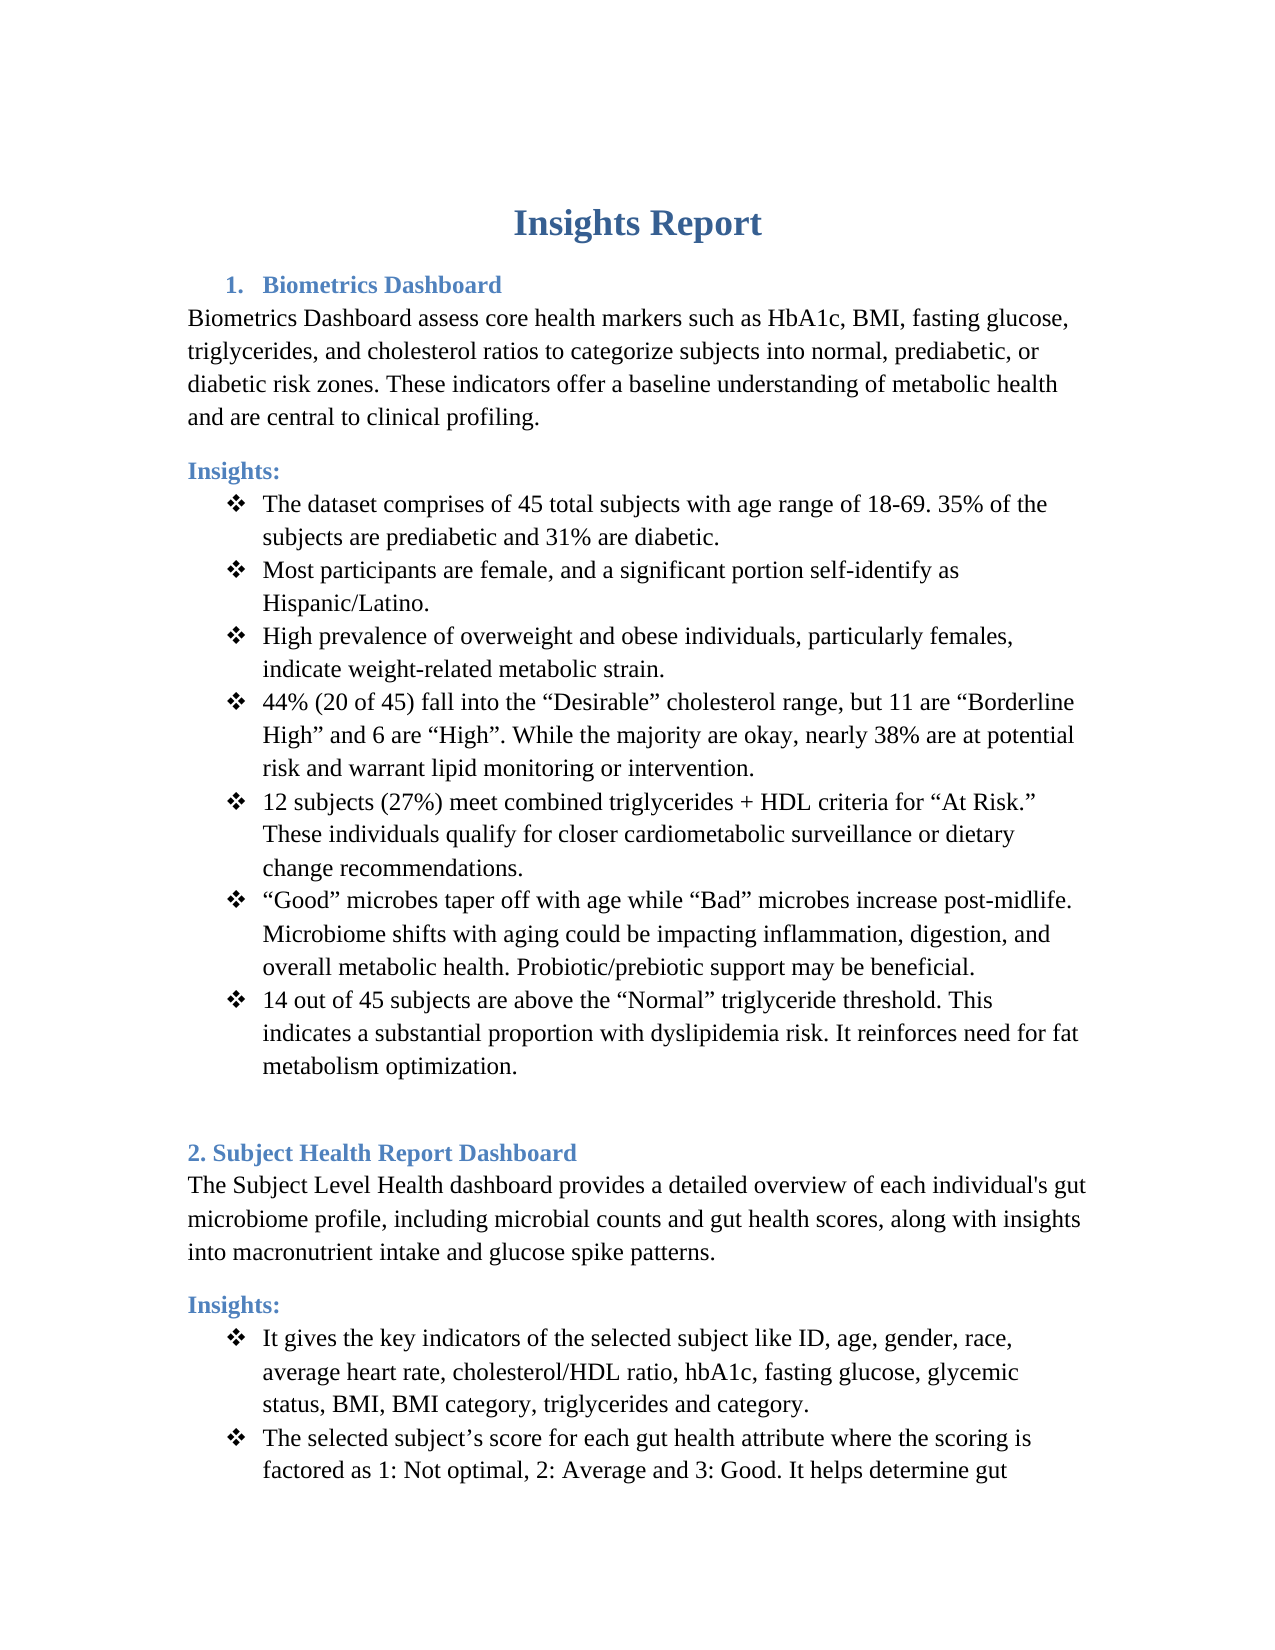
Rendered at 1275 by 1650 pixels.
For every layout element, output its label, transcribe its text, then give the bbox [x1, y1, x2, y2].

subtitle Insights: [187, 456, 1087, 485]
list 14 out of 45 subjects are above the “Normal” triglyceride threshold. This indicates a substantial proportion with dyslipidemia risk. It reinforces need for fat metabolism optimization. [225, 985, 1087, 1079]
subtitle 2. Subject Health Report Dashboard [187, 1138, 1087, 1166]
list Most participants are female, and a significant portion self-identify as Hispanic/Latino. [225, 555, 1087, 617]
list 44% (20 of 45) fall into the “Desirable” cholesterol range, but 11 are “Borderline High” and 6 are “High”. While the majority are okay, nearly 38% are at potential risk and warrant lipid monitoring or intervention. [225, 687, 1087, 782]
subtitle Biometrics Dashboard [225, 270, 1087, 299]
subtitle Insights Report [187, 200, 1087, 243]
text The Subject Level Health dashboard provides a detailed overview of each individual's gut microbiome profile, including microbial counts and gut health scores, along with insights into macronutrient intake and glucose spike patterns. [187, 1171, 1087, 1265]
list High prevalence of overweight and obese individuals, particularly females, indicate weight-related metabolic strain. [225, 621, 1087, 683]
text Biometrics Dashboard assess core health markers such as HbA1c, BMI, fasting glucose, triglycerides, and cholesterol ratios to categorize subjects into normal, prediabetic, or diabetic risk zones. These indicators offer a baseline understanding of metabolic health and are central to clinical profiling. [187, 303, 1087, 431]
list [225, 1423, 1087, 1484]
list It gives the key indicators of the selected subject like ID, age, gender, race, average heart rate, cholesterol/HDL ratio, hbA1c, fasting glucose, glycemic status, BMI, BMI category, triglycerides and category. [225, 1323, 1087, 1418]
list The dataset comprises of 45 total subjects with age range of 18-69. 35% of the subjects are prediabetic and 31% are diabetic. [225, 489, 1087, 551]
list “Good” microbes taper off with age while “Bad” microbes increase post-midlife. Microbiome shifts with aging could be impacting inflammation, digestion, and overall metabolic health. Probiotic/prebiotic support may be beneficial. [225, 886, 1087, 980]
list 12 subjects (27%) meet combined triglycerides + HDL criteria for “At Risk.” These individuals qualify for closer cardiometabolic surveillance or dietary change recommendations. [225, 787, 1087, 881]
subtitle Insights: [187, 1291, 1087, 1319]
